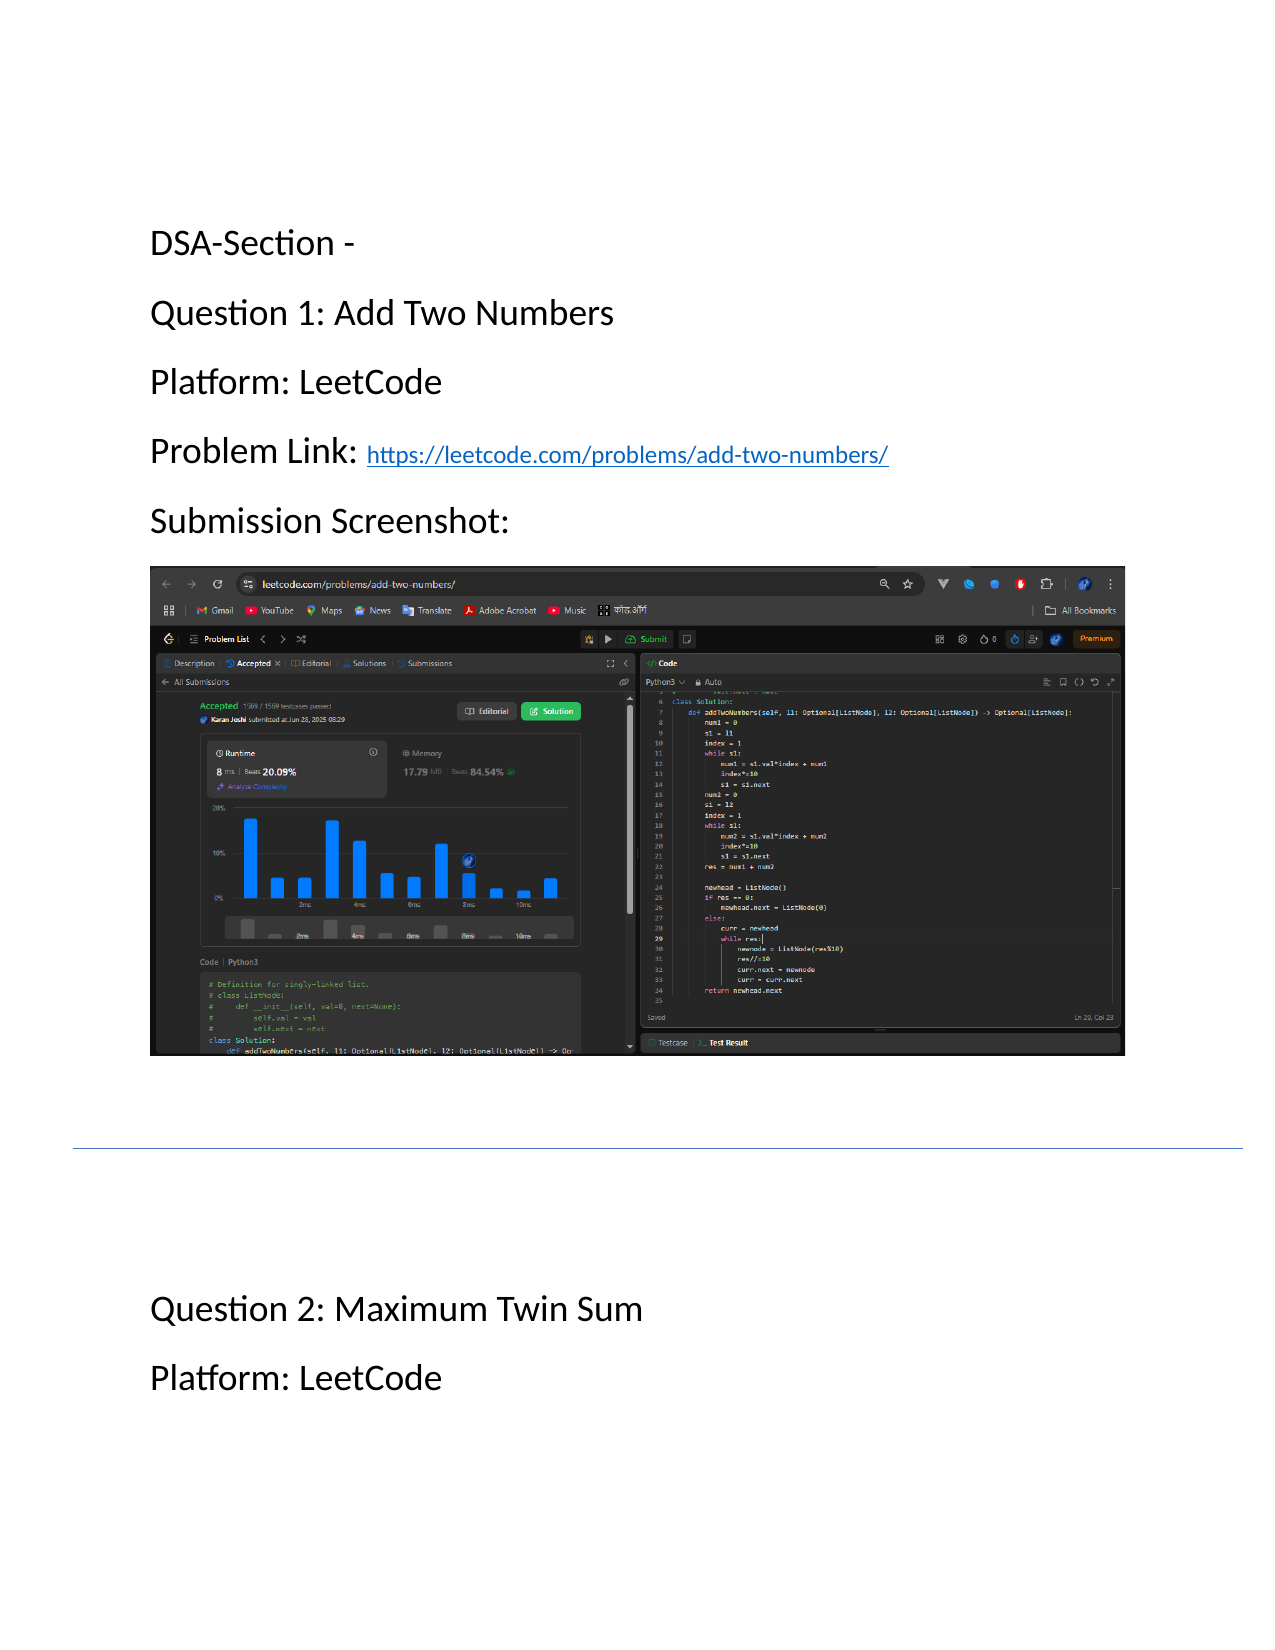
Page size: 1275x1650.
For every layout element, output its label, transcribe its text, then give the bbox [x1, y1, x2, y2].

text Platform: LeetCode [150, 1354, 1125, 1400]
text Question 2: Maximum Twin Sum [150, 1285, 1125, 1331]
text Question 1: Add Two Numbers [150, 289, 1125, 334]
text Problem Link: https://leetcode.com/problems/add-two-numbers/ [150, 427, 1125, 473]
text Platform: LeetCode [150, 358, 1125, 404]
picture [150, 566, 1125, 1056]
text Submission Screenshot: [150, 497, 1125, 543]
text DSA-Section - [150, 219, 1125, 265]
